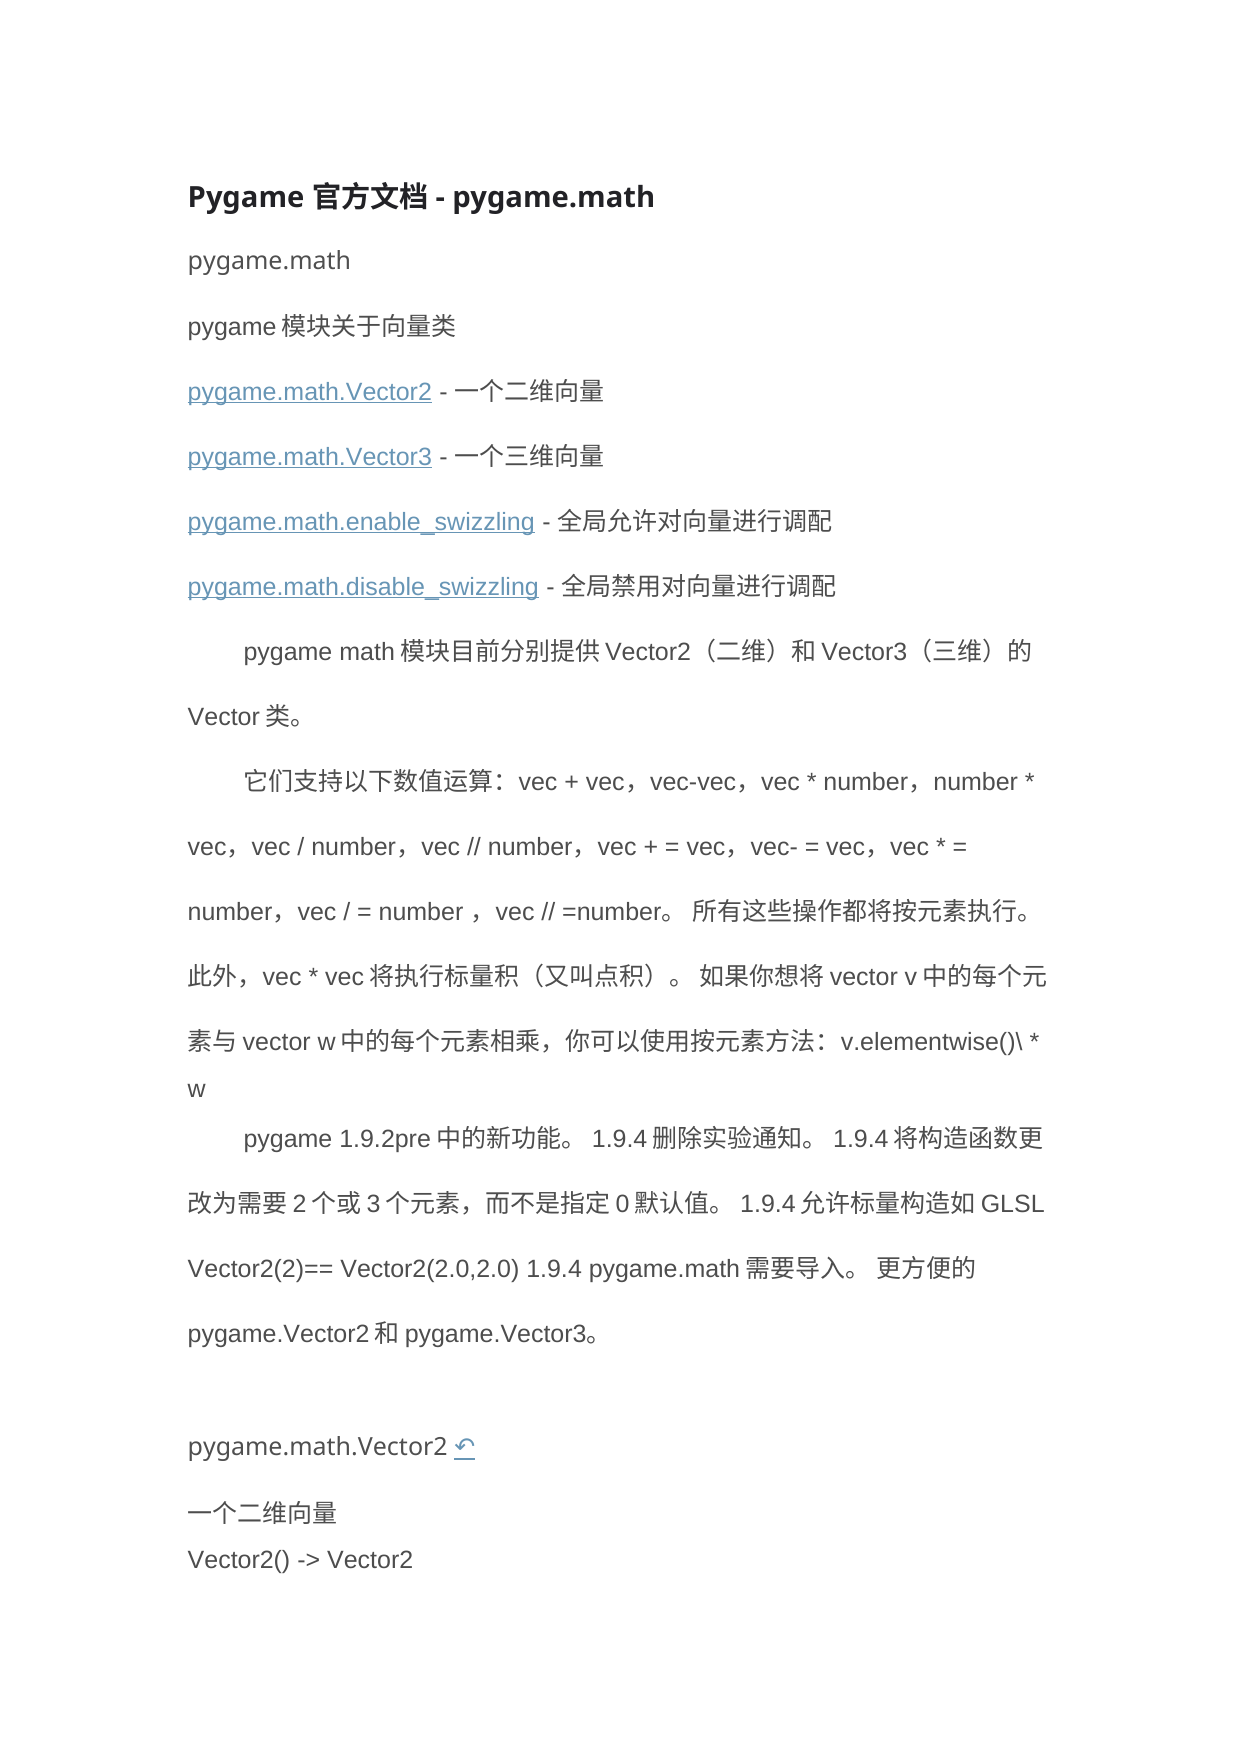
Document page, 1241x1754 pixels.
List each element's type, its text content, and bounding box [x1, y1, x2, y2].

text pygame.math [187, 227, 1053, 292]
text pygame math模块目前分别提供Vector2（二维）和Vector3（三维）的Vector类。 它们支持以下数值运算：vec + vec，vec-vec，vec * number，number * vec，vec / number，vec // number，vec + = vec，vec- = vec，vec * = number，vec / = number ，vec // =number。 所有这些操作都将按元素执行。 此外，vec * vec将执行标量积（又叫点积）。 如果你想将vector v中的每个元素与vector w中的每个元素相乘，你可以使用按元素方法：v.elementwise()\ * w pygame 1.9.2pre中的新功能。 1.9.4删除实验通知。 1.9.4将构造函数更改为需要2个或3个元素，而不是指定0默认值。 1.9.4允许标量构造如GLSL Vector2(2)== Vector2(2.0,2.0) 1.9.4 pygame.math需要导入。 更方便的pygame.Vector2和pygame.Vector3。 [187, 617, 1053, 1397]
text pygame.math.Vector2 ↶ [187, 1414, 1053, 1479]
text pygame模块关于向量类 pygame.math.Vector2 - 一个二维向量 pygame.math.Vector3 - 一个三维向量 pygame.math.enable_swizzling - 全局允许对向量进行调配 pygame.math.disable_swizzling - 全局禁用对向量进行调配 [187, 292, 1053, 617]
text Pygame 官方文档 - pygame.math [187, 162, 1053, 227]
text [187, 1479, 1053, 1576]
